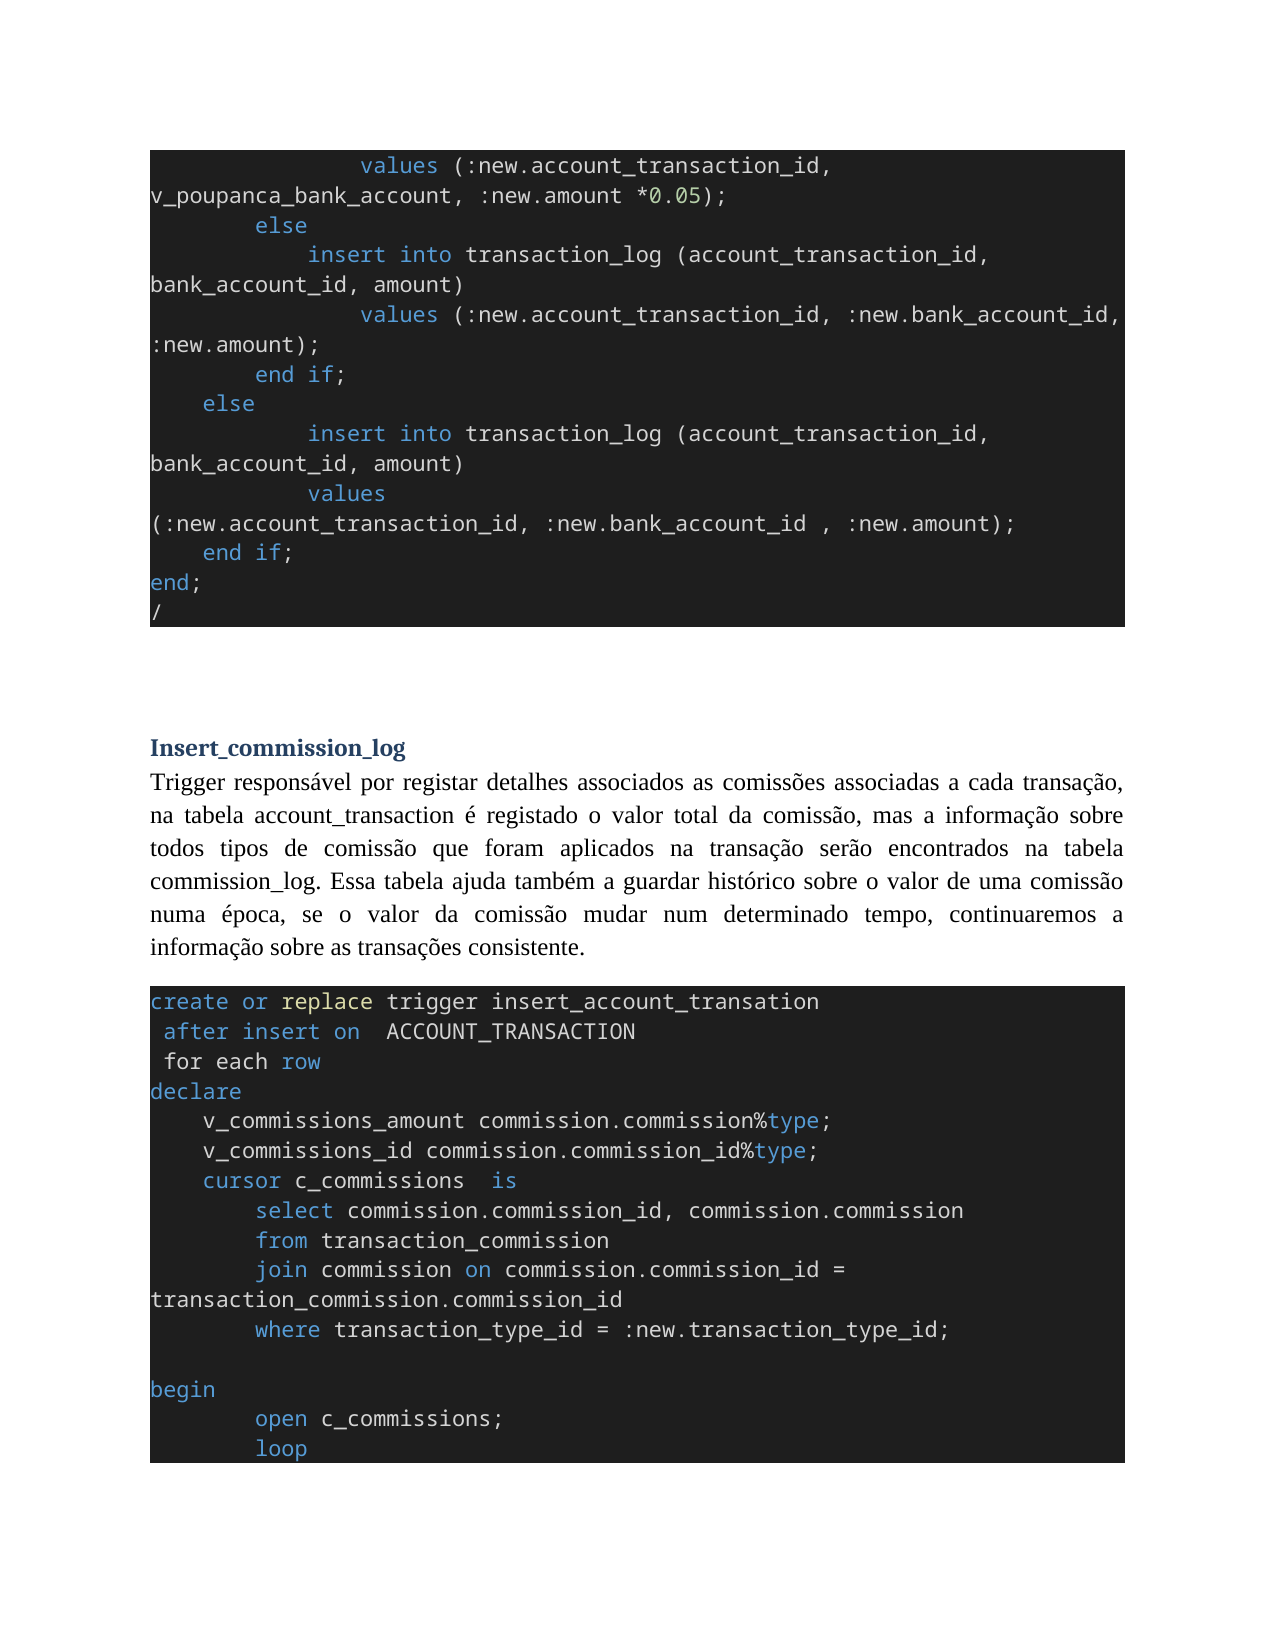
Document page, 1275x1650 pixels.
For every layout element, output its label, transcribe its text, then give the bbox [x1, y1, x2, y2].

text for each row [150, 1046, 1125, 1076]
text after insert on ACCOUNT_TRANSACTION [150, 1016, 1125, 1046]
text declare [150, 1076, 1125, 1106]
text else [150, 209, 1125, 239]
text Trigger responsável por registar detalhes associados as comissões associadas a cada transação, na tabela account_transaction é registado o valor total da comissão, mas a informação sobre todos tipos de comissão que foram aplicados na transação serão encontrados na tabela commission_log. Essa tabela ajuda também a guardar histórico sobre o valor de uma comissão numa época, se o valor da comissão mudar num determinado tempo, continuaremos a informação sobre as transações consistente. [150, 767, 1125, 961]
text begin [150, 1374, 1125, 1403]
text values (:new.account_transaction_id, :new.bank_account_id, :new.amount); [150, 299, 1125, 358]
text create or replace trigger insert_account_transation [150, 986, 1125, 1016]
text cursor c_commissions is [150, 1165, 1125, 1195]
text end; [150, 567, 1125, 597]
text v_commissions_id commission.commission_id%type; [150, 1135, 1125, 1165]
text values (:new.account_transaction_id, :new.bank_account_id , :new.amount); [150, 478, 1125, 537]
text select commission.commission_id, commission.commission [150, 1195, 1125, 1225]
text loop [150, 1433, 1125, 1463]
text from transaction_commission [150, 1225, 1125, 1254]
text values (:new.account_transaction_id, v_poupanca_bank_account, :new.amount *0.05); [150, 150, 1125, 209]
text end if; [150, 358, 1125, 388]
text where transaction_type_id = :new.transaction_type_id; [150, 1314, 1125, 1344]
text insert into transaction_log (account_transaction_id, bank_account_id, amount) [150, 418, 1125, 478]
text join commission on commission.commission_id = transaction_commission.commission_id [150, 1254, 1125, 1314]
subtitle Insert_commission_log [150, 734, 1125, 763]
text else [150, 388, 1125, 418]
text v_commissions_amount commission.commission%type; [150, 1106, 1125, 1135]
text / [150, 597, 1125, 627]
text end if; [150, 537, 1125, 567]
text open c_commissions; [150, 1403, 1125, 1433]
text insert into transaction_log (account_transaction_id, bank_account_id, amount) [150, 239, 1125, 299]
